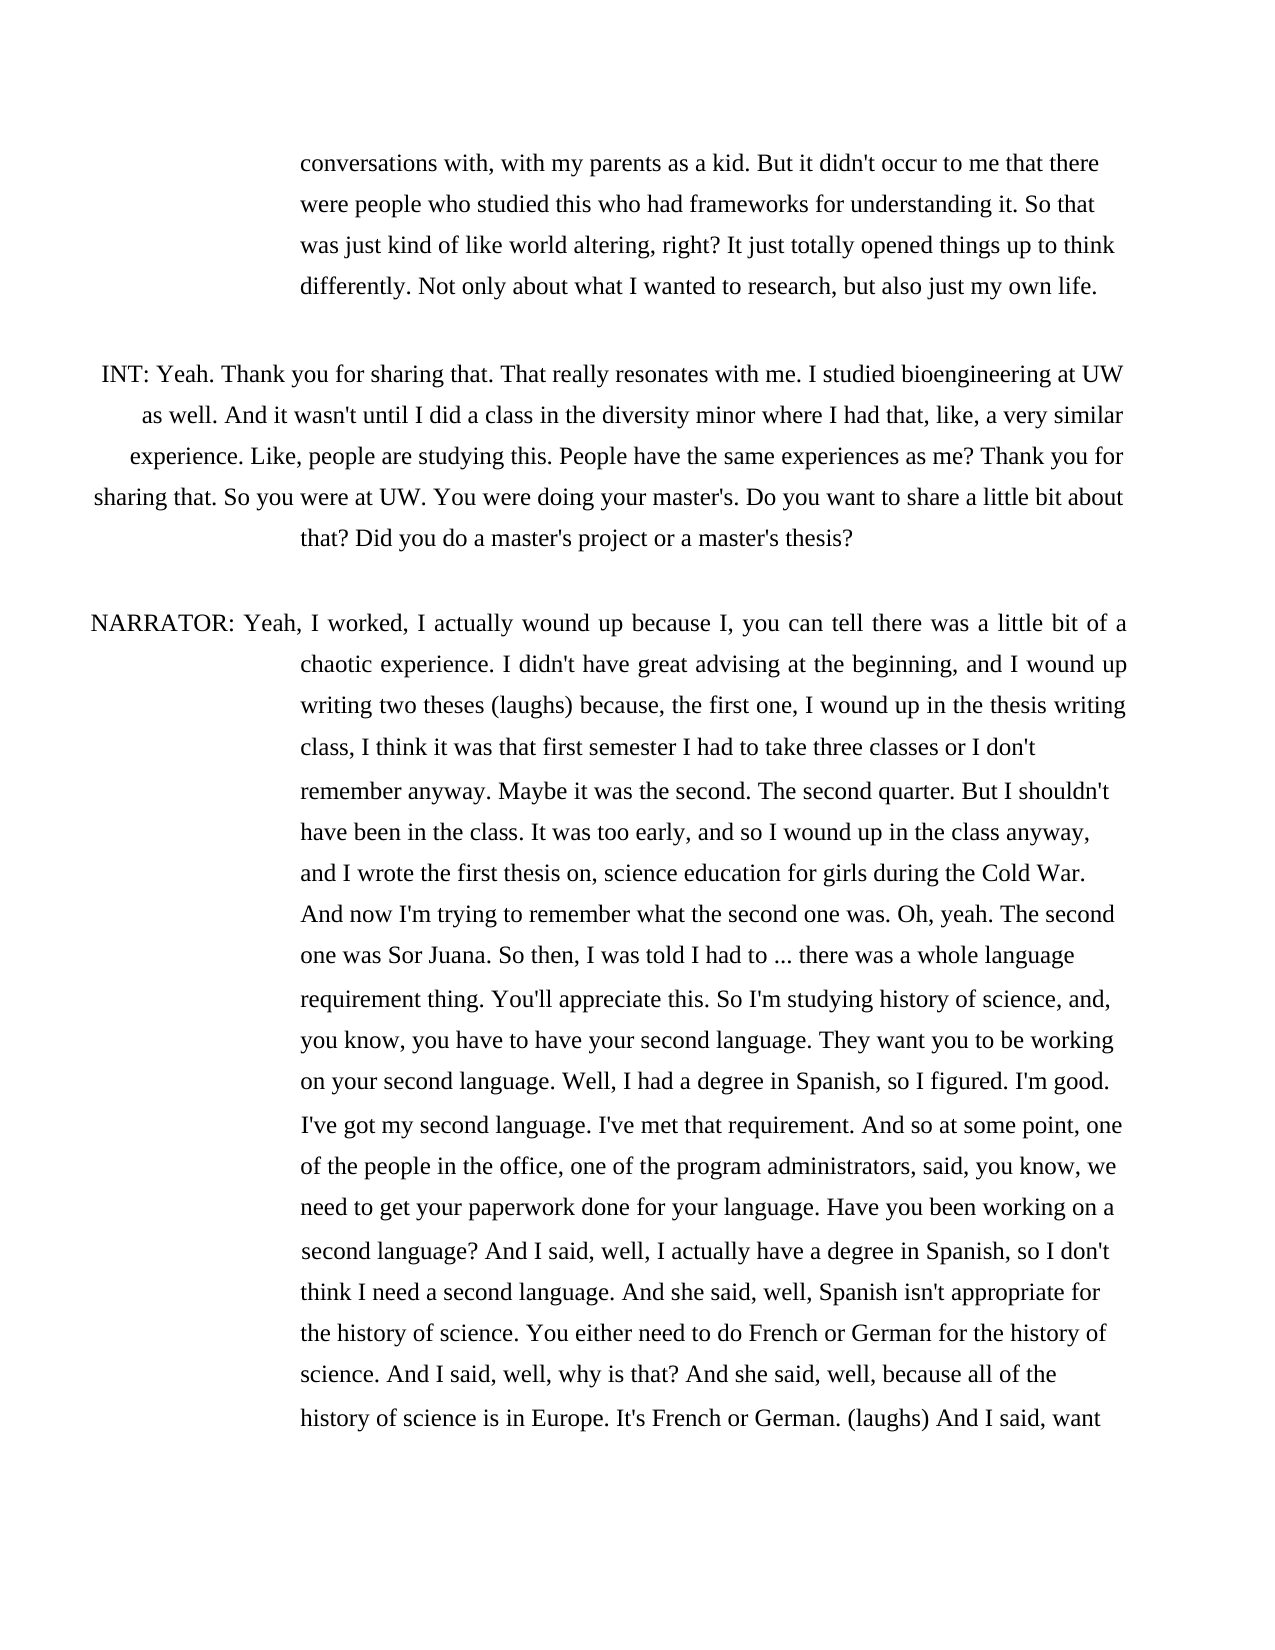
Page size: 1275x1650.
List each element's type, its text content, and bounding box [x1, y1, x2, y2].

text remember anyway. Maybe it was the second. The second quarter. But I shouldn't have been in the class. It was too early, and so I wound up in the class anyway, and I wrote the first thesis on, science education for girls during the Cold War. And now I'm trying to remember what the second one was. Oh, yeah. The second one was Sor Juana. So then, I was told I had to ... there was a whole language [300, 776, 1119, 969]
text I've got my second language. I've met that requirement. And so at some point, one of the people in the office, one of the program administrators, said, you know, we need to get your paperwork done for your language. Have you been working on a [300, 1110, 1126, 1221]
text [300, 1403, 1103, 1432]
text that? Did you do a master's project or a master's thesis? [300, 523, 1129, 552]
text second language? And I said, well, I actually have a degree in Spanish, so I don't think I need a second language. And she said, well, Spanish isn't appropriate for the history of science. You either need to do French or German for the history of science. And I said, well, why is that? And she said, well, because all of the [300, 1236, 1111, 1388]
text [300, 148, 1119, 300]
text NARRATOR: Yeah, I worked, I actually wound up because I, you can tell there was a little bit of a chaotic experience. I didn't have great advising at the beginning, and I wound up writing two theses (laughs) because, the first one, I wound up in the thesis writing class, I think it was that first semester I had to take three classes or I don't [90, 608, 1128, 760]
text requirement thing. You'll appreciate this. So I'm studying history of science, and, you know, you have to have your second language. They want you to be working on your second language. Well, I had a degree in Spanish, so I figured. I'm good. [300, 984, 1116, 1095]
text INT: Yeah. Thank you for sharing that. That really resonates with me. I studied bioengineering at UW as well. And it wasn't until I did a class in the diversity minor where I had that, like, a very similar experience. Like, people are studying this. People have the same experiences as me? Thank you for sharing that. So you were at UW. You were doing your master's. Do you want to share a little bit about [91, 359, 1123, 511]
